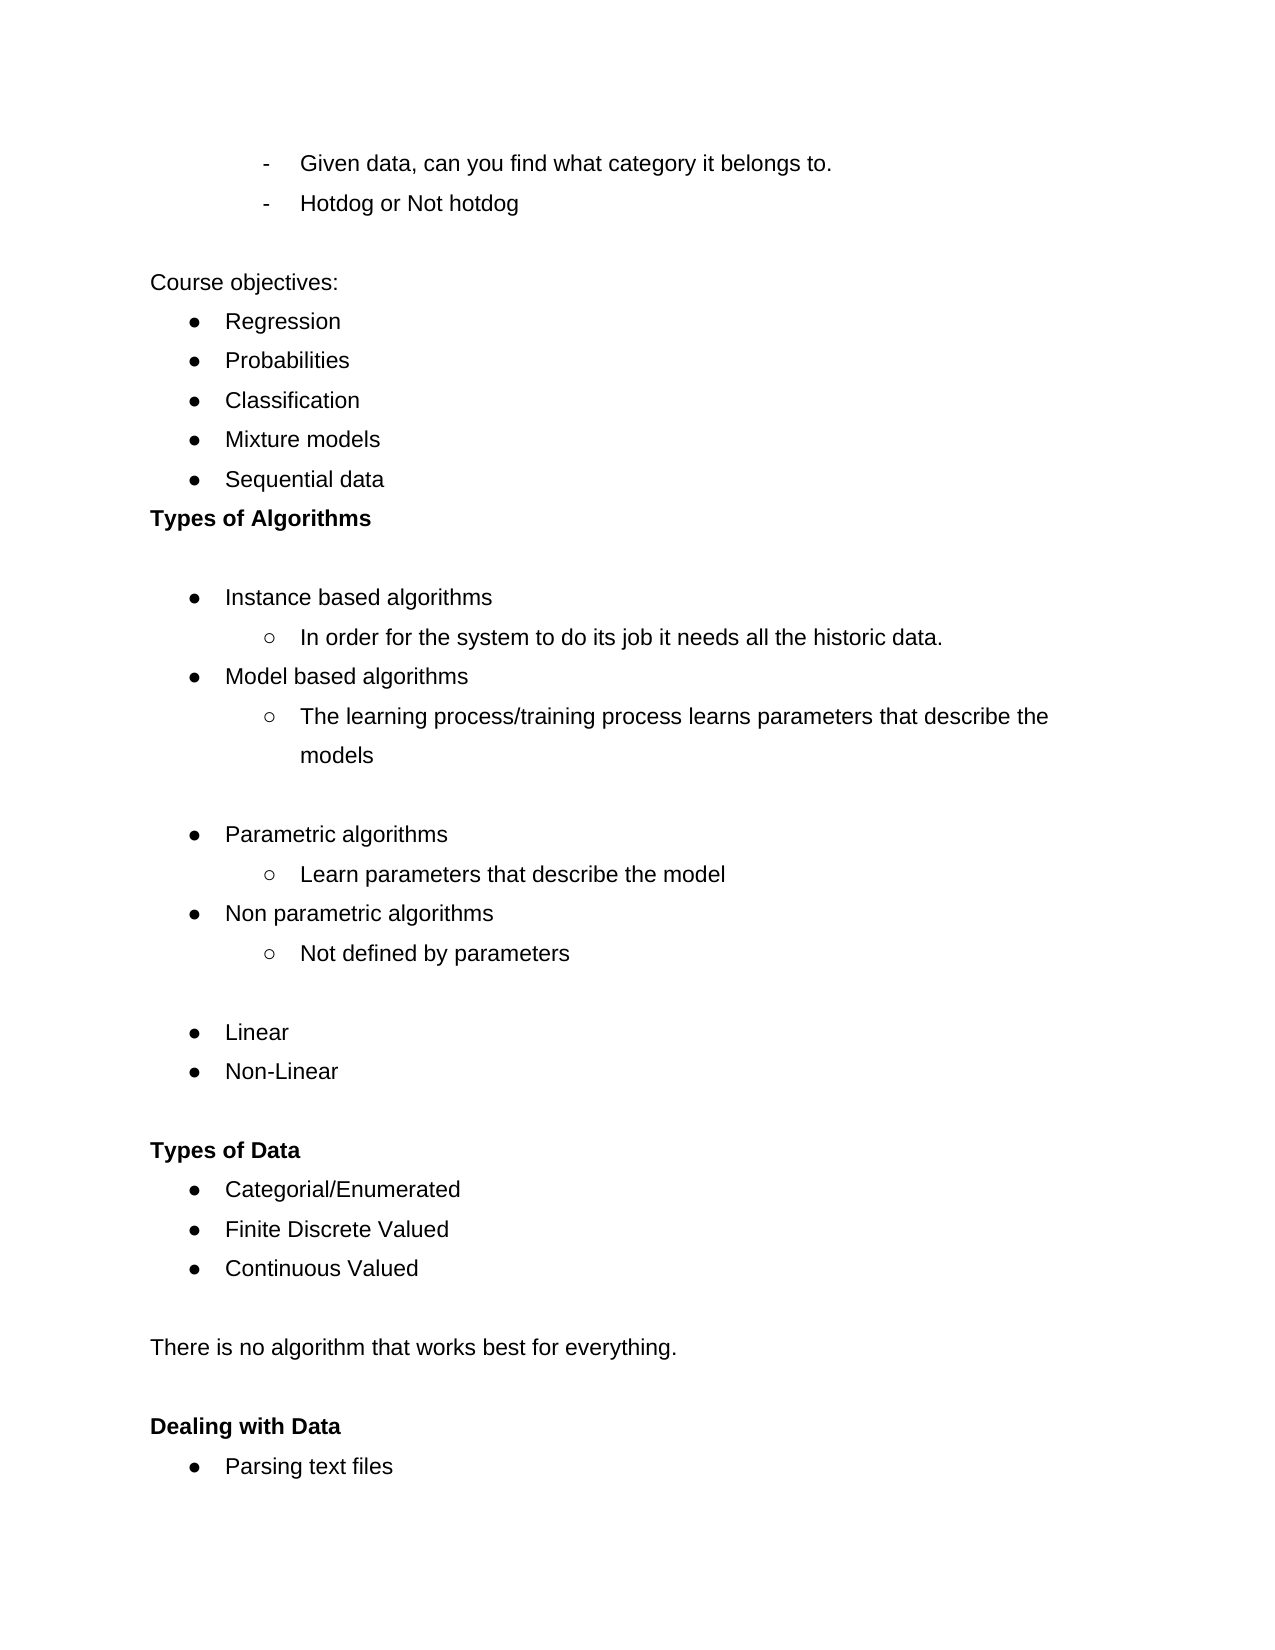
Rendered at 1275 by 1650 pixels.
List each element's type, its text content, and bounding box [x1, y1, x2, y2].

list Hotdog or Not hotdog [262, 189, 1125, 216]
list In order for the system to do its job it needs all the historic data. [262, 624, 1125, 650]
text Dealing with Data [150, 1413, 1125, 1440]
list Instance based algorithms [187, 584, 1125, 611]
list Regression [187, 308, 1125, 334]
list Non-Linear [187, 1058, 1125, 1084]
list Model based algorithms [187, 663, 1125, 689]
list Probabilities [187, 347, 1125, 374]
list Mixture models [187, 426, 1125, 453]
list Categorial/Enumerated [187, 1176, 1125, 1203]
text There is no algorithm that works best for everything. [150, 1334, 1125, 1361]
list Given data, can you find what category it belongs to. [262, 150, 1125, 176]
list Linear [187, 1018, 1125, 1045]
list Learn parameters that describe the model [262, 861, 1125, 887]
list Classification [187, 387, 1125, 413]
text Types of Data [150, 1137, 1125, 1163]
list Continuous Valued [187, 1255, 1125, 1282]
text Types of Algorithms [150, 505, 1125, 532]
list Non parametric algorithms [187, 900, 1125, 926]
list Parsing text files [187, 1453, 1125, 1479]
list Sequential data [187, 466, 1125, 492]
list Parametric algorithms [187, 821, 1125, 847]
list Finite Discrete Valued [187, 1216, 1125, 1242]
list Not defined by parameters [262, 939, 1125, 966]
text Course objectives: [150, 268, 1125, 295]
list The learning process/training process learns parameters that describe the models [262, 703, 1125, 768]
